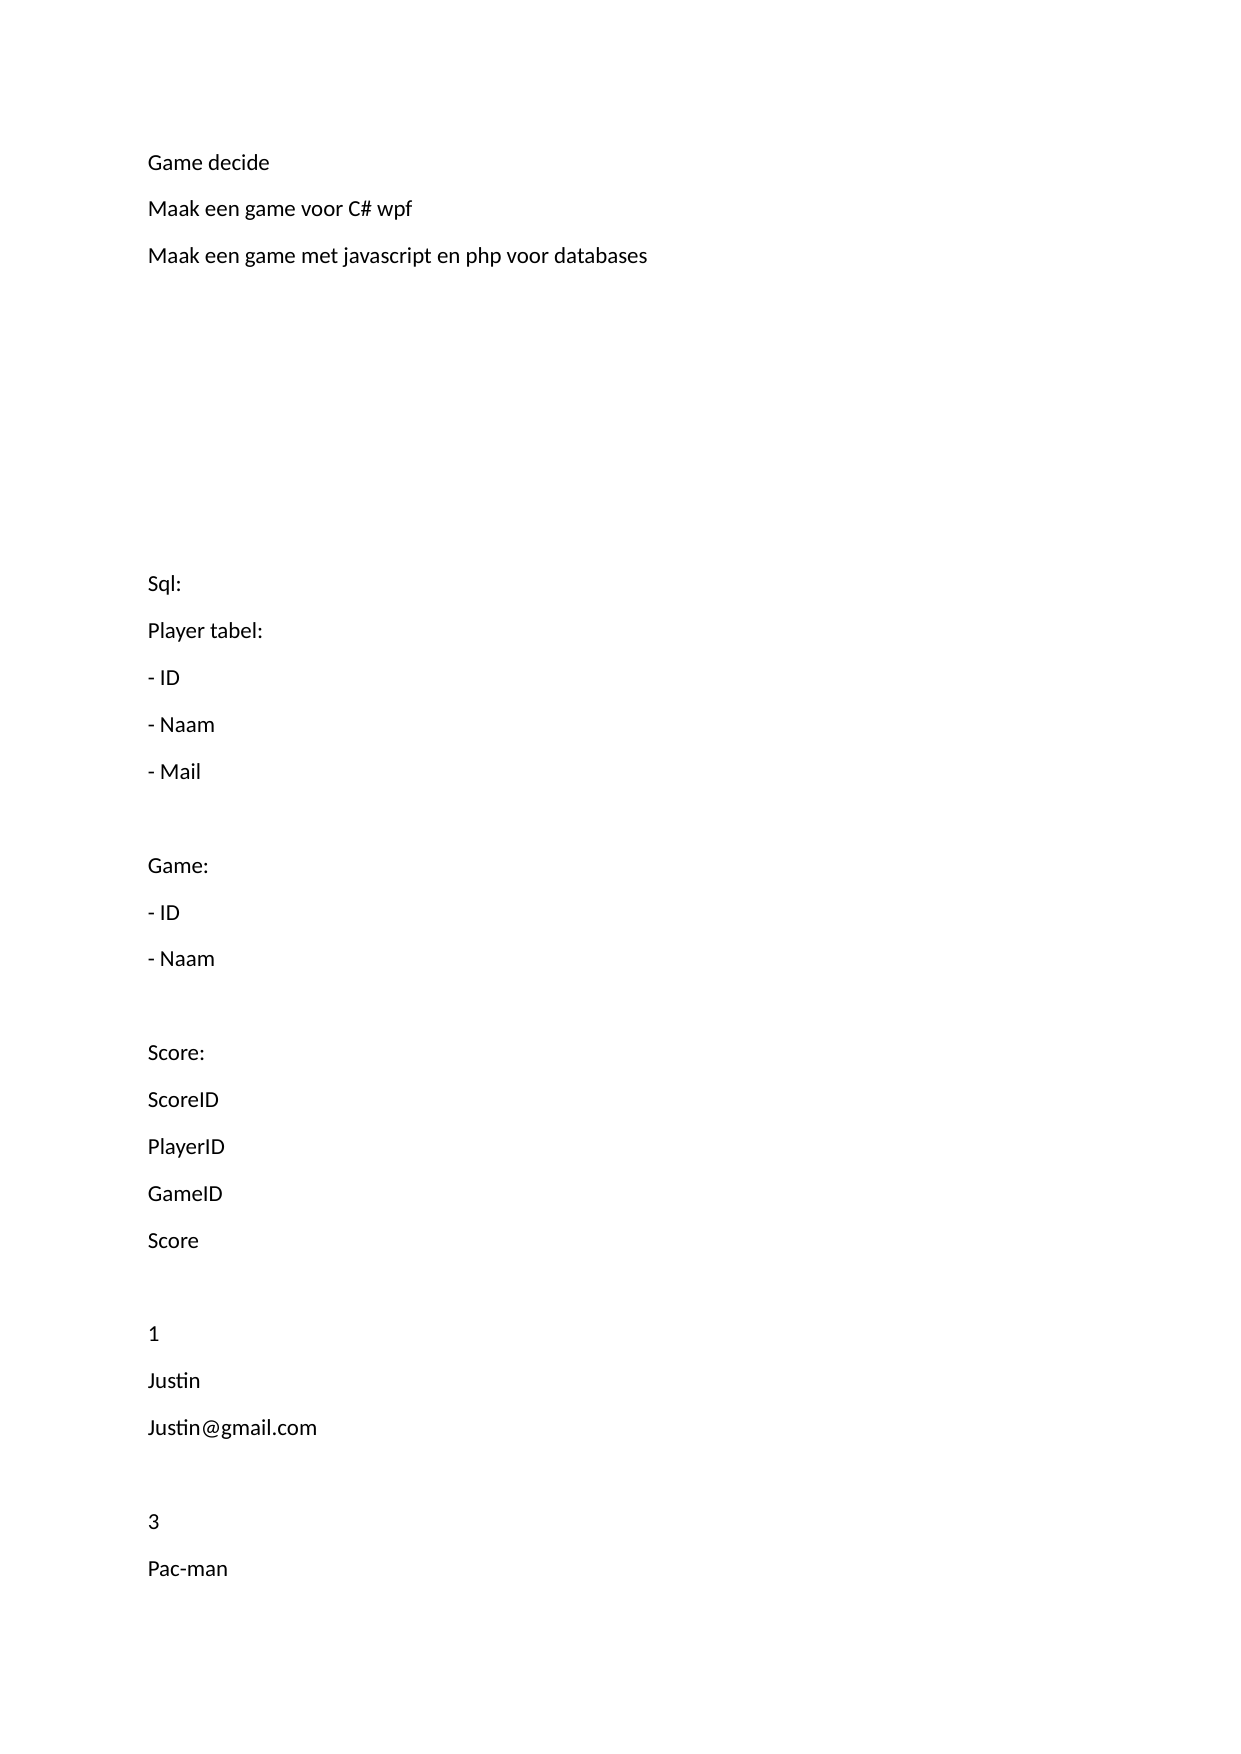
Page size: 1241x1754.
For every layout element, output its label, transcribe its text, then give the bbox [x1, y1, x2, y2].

text Sql: [148, 569, 1093, 597]
text ScoreID [148, 1085, 1093, 1113]
text Maak een game met javascript en php voor databases [148, 241, 1093, 269]
text PlayerID [148, 1132, 1093, 1160]
text Game: [148, 851, 1093, 879]
text Player tabel: [148, 616, 1093, 644]
text Maak een game voor C# wpf [148, 194, 1093, 222]
text GameID [148, 1179, 1093, 1207]
text Pac-man [148, 1554, 1093, 1582]
text - ID [148, 898, 1093, 926]
text - Naam [148, 710, 1093, 738]
text - Mail [148, 757, 1093, 785]
text Game decide [148, 148, 1093, 176]
text - ID [148, 663, 1093, 691]
text Justin [148, 1366, 1093, 1394]
text 3 [148, 1507, 1093, 1535]
text 1 [148, 1319, 1093, 1347]
text - Naam [148, 944, 1093, 972]
text Justin@gmail.com [148, 1413, 1093, 1441]
text Score: [148, 1038, 1093, 1066]
text Score [148, 1226, 1093, 1254]
